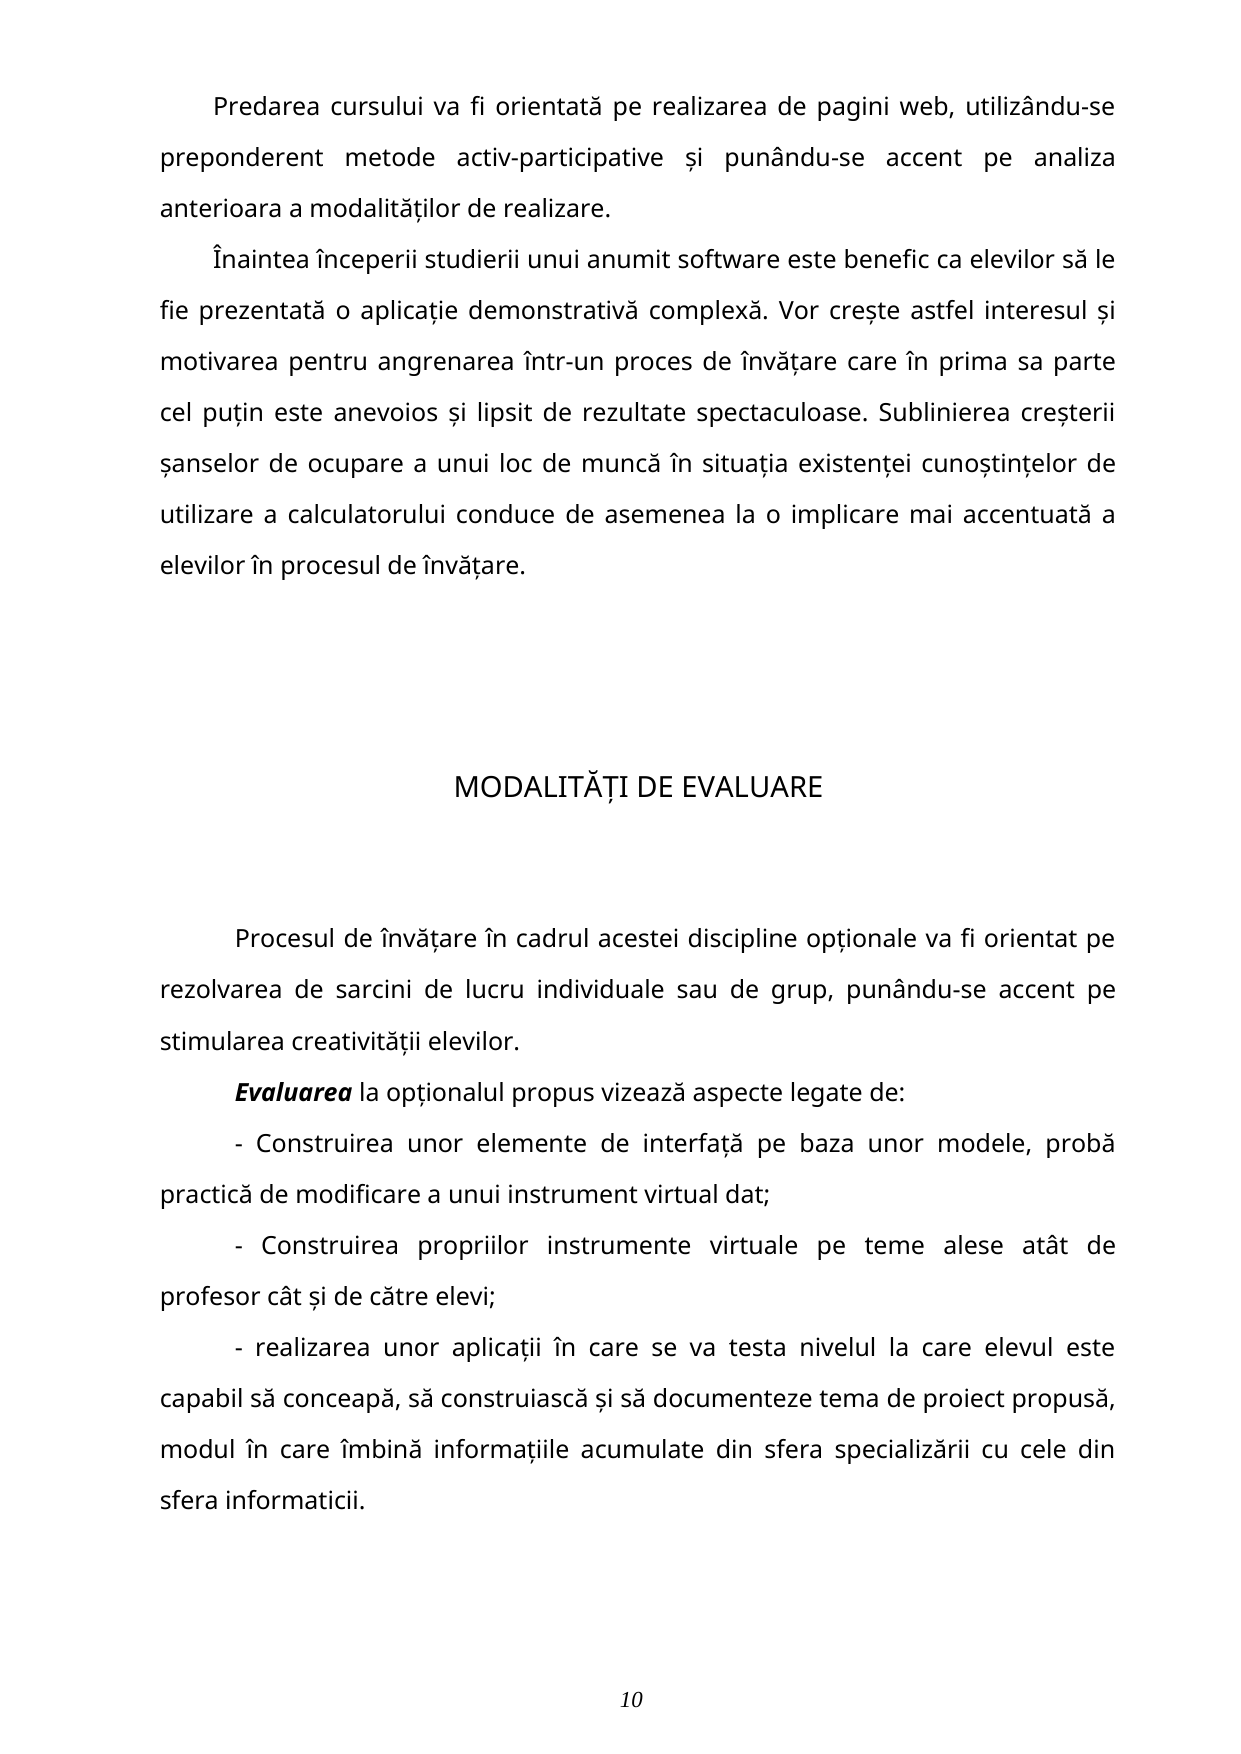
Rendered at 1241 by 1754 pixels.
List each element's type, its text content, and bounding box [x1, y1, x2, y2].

text Evaluarea la opţionalul propus vizează aspecte legate de: [159, 1074, 1117, 1108]
text - realizarea unor aplicaţii în care se va testa nivelul la care elevul este capabil să conceapă, să construiască şi să documenteze tema de proiect propusă, modul în care îmbină informaţiile acumulate din sfera specializării cu cele din sfera informaticii. [159, 1329, 1117, 1517]
text Înaintea începerii studierii unui anumit software este benefic ca elevilor să le fie prezentată o aplicaţie demonstrativă complexă. Vor creşte astfel interesul şi motivarea pentru angrenarea într-un proces de învăţare care în prima sa parte cel puţin este anevoios şi lipsit de rezultate spectaculoase. Sublinierea creşterii şanselor de ocupare a unui loc de muncă în situaţia existenţei cunoştinţelor de utilizare a calculatorului conduce de asemenea la o implicare mai accentuată a elevilor în procesul de învăţare. [159, 242, 1117, 582]
text - Construirea unor elemente de interfaţă pe baza unor modele, probă practică de modificare a unui instrument virtual dat; [159, 1125, 1117, 1210]
text - Construirea propriilor instrumente virtuale pe teme alese atât de profesor cât şi de către elevi; [159, 1227, 1117, 1312]
text Procesul de învăţare în cadrul acestei discipline opţionale va fi orientat pe rezolvarea de sarcini de lucru individuale sau de grup, punându-se accent pe stimularea creativităţii elevilor. [159, 921, 1117, 1057]
subtitle Modalităţi de evaluare [159, 766, 1117, 806]
text Predarea cursului va fi orientată pe realizarea de pagini web, utilizându-se preponderent metode activ-participative şi punându-se accent pe analiza anterioara a modalităţilor de realizare. [159, 89, 1117, 225]
